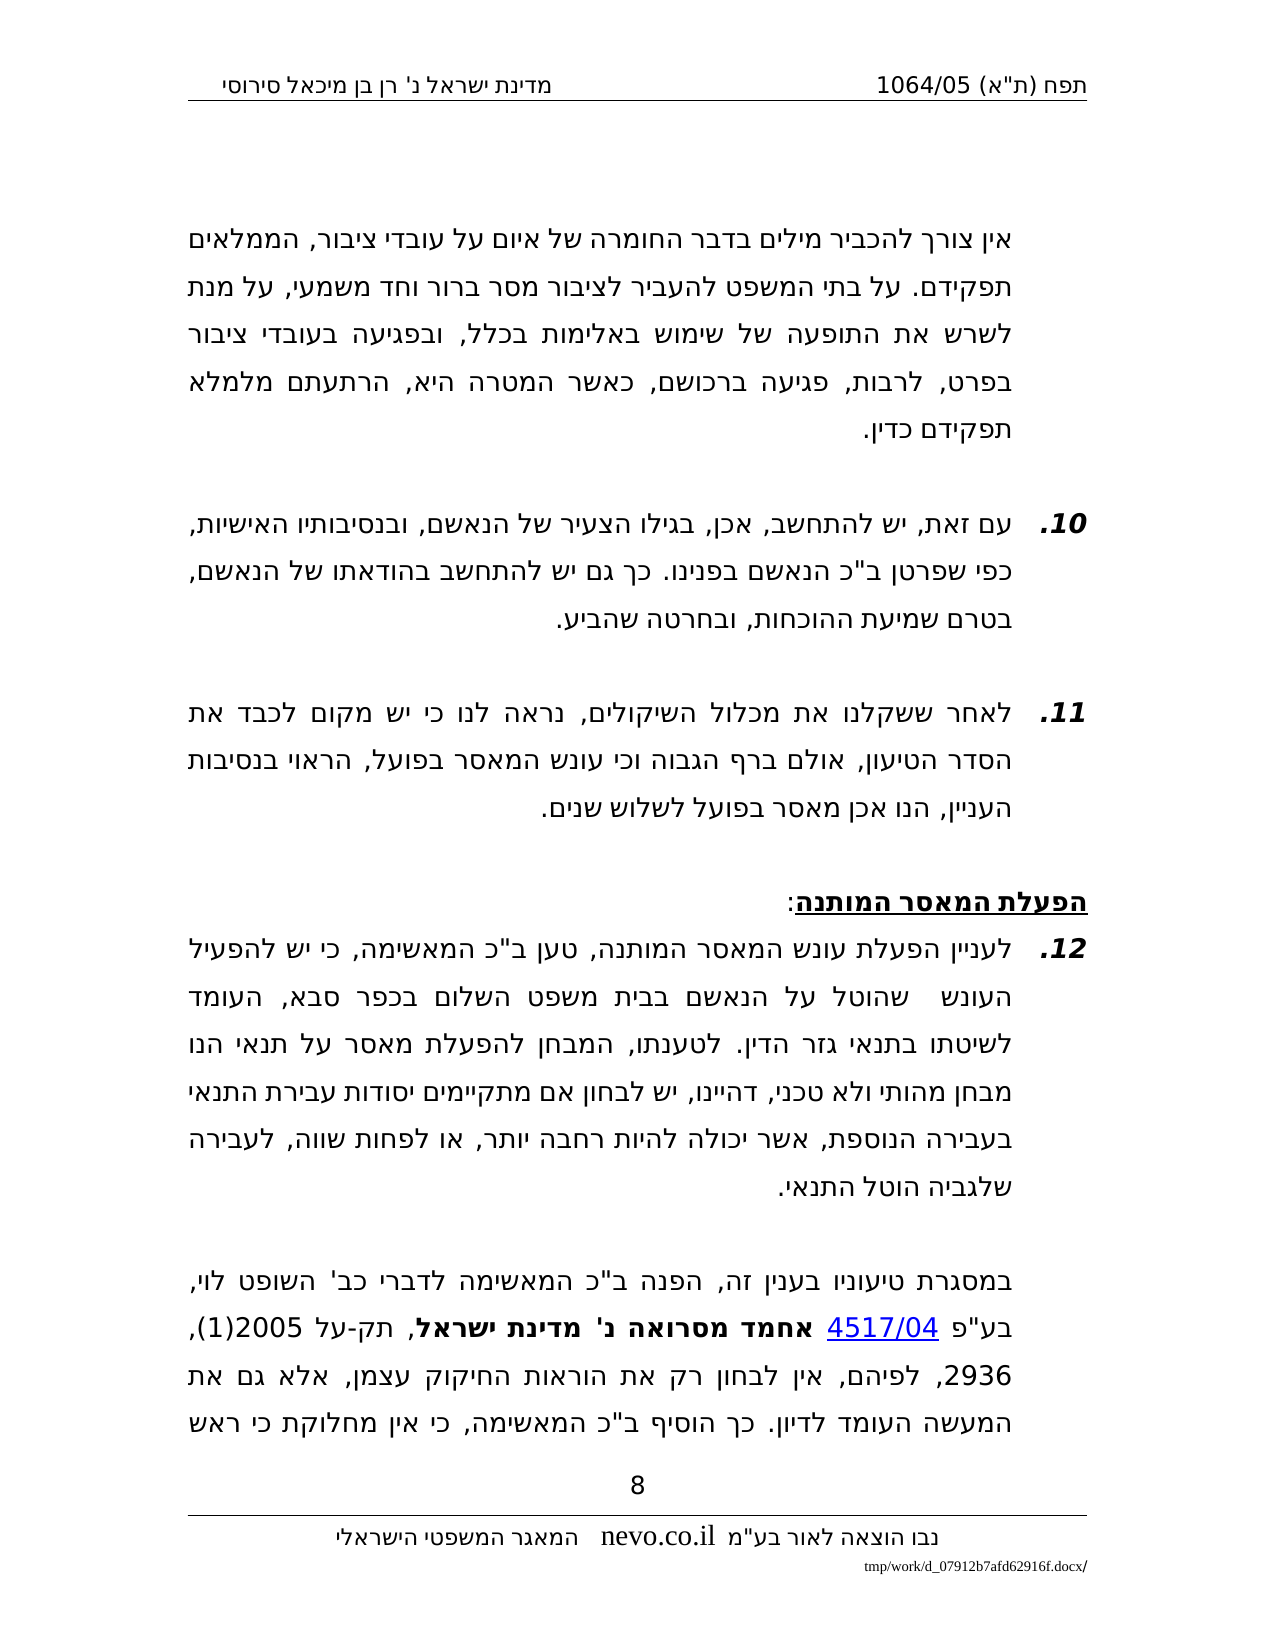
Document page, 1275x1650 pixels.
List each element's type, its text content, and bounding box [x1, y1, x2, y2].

text 12. לעניין הפעלת עונש המאסר המותנה, טען ב"כ המאשימה, כי יש להפעיל העונש שהוטל על הנאשם בבית משפט השלום בכפר סבא, העומד לשיטתו בתנאי גזר הדין. לטענתו, המבחן להפעלת מאסר על תנאי הנו מבחן מהותי ולא טכני, דהיינו, יש לבחון אם מתקיימים יסודות עבירת התנאי בעבירה הנוספת, אשר יכולה להיות רחבה יותר, או לפחות שווה, לעבירה שלגביה הוטל התנאי. [187, 933, 1087, 1202]
text 11. לאחר ששקלנו את מכלול השיקולים, נראה לנו כי יש מקום לכבד את הסדר הטיעון, אולם ברף הגבוה וכי עונש המאסר בפועל, הראוי בנסיבות העניין, הנו אכן מאסר בפועל לשלוש שנים. [187, 697, 1087, 823]
text הפעלת המאסר המותנה: [187, 886, 1087, 918]
text אין צורך להכביר מילים בדבר החומרה של איום על עובדי ציבור, הממלאים תפקידם. על בתי המשפט להעביר לציבור מסר ברור וחד משמעי, על מנת לשרש את התופעה של שימוש באלימות בכלל, ובפגיעה בעובדי ציבור בפרט, לרבות, פגיעה ברכושם, כאשר המטרה היא, הרתעתם מלמלא תפקידם כדין. [187, 224, 1012, 445]
text 10. עם זאת, יש להתחשב, אכן, בגילו הצעיר של הנאשם, ובנסיבותיו האישיות, כפי שפרטן ב"כ הנאשם בפנינו. כך גם יש להתחשב בהודאתו של הנאשם, בטרם שמיעת ההוכחות, ובחרטה שהביע. [187, 508, 1087, 634]
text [187, 1265, 1012, 1439]
